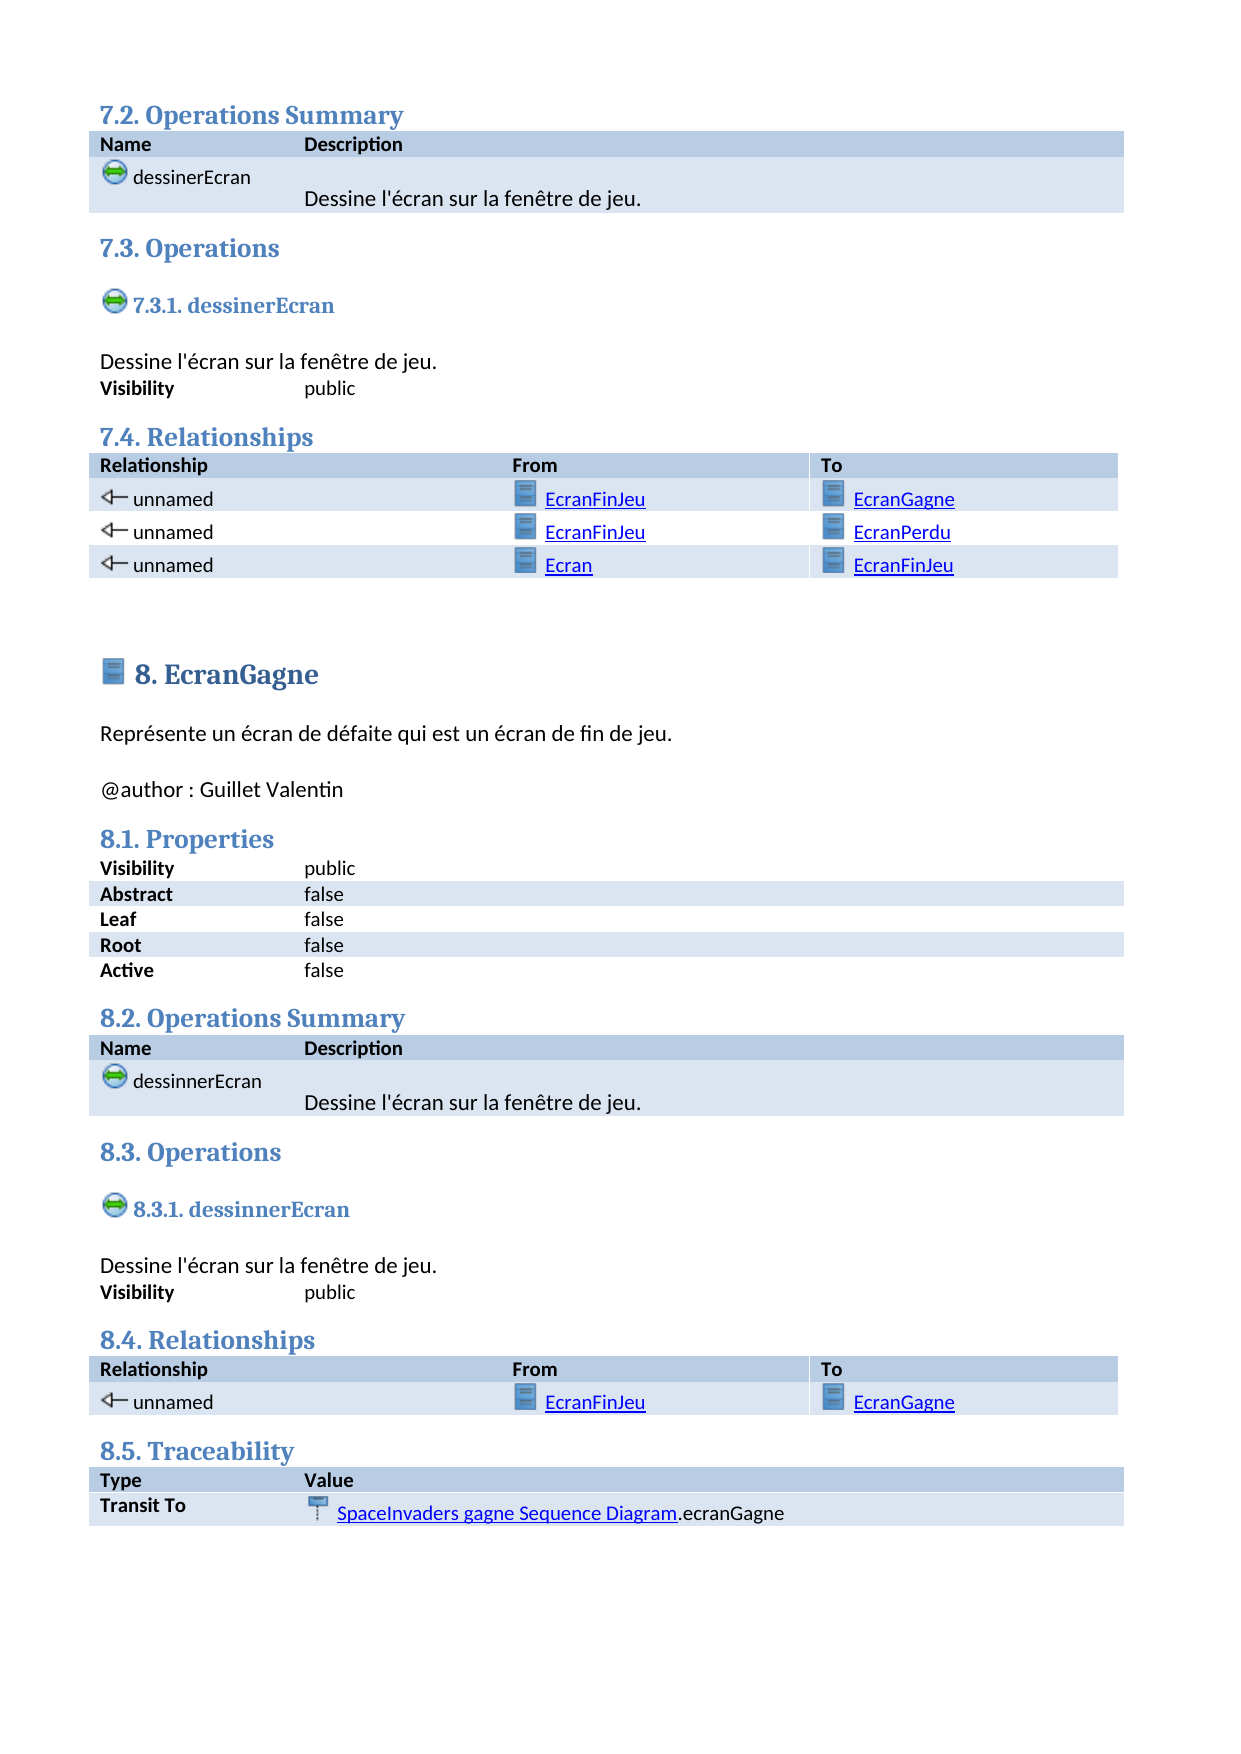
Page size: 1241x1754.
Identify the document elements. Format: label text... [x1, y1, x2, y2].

table_cell unnamed [89, 545, 501, 578]
table_header From [501, 453, 809, 478]
text @author : Guillet Valentin [100, 776, 1140, 804]
table_cell Transit To [89, 1493, 293, 1526]
table_cell EcranPerdu [810, 511, 1118, 545]
picture [100, 157, 129, 185]
subtitle 8. EcranGagne [100, 656, 1140, 692]
table_header From [501, 1356, 809, 1382]
table_header Relationship [89, 1356, 501, 1382]
table_header public [293, 1279, 1124, 1304]
table_cell Active [89, 957, 293, 983]
picture [100, 515, 129, 540]
picture [100, 1061, 129, 1089]
table_header Visibility [89, 1279, 293, 1304]
table_header Visibility [89, 856, 293, 881]
picture [820, 512, 849, 540]
table_header Name [89, 1035, 293, 1060]
picture [512, 1382, 541, 1410]
subtitle 8.3.1. dessinnerEcran [100, 1189, 1140, 1223]
picture [512, 479, 541, 507]
picture [304, 1495, 333, 1521]
subtitle 8.4. Relationships [100, 1325, 1140, 1356]
text Dessine l'écran sur la fenêtre de jeu. [100, 1251, 1140, 1279]
text Représente un écran de défaite qui est un écran de fin de jeu. [100, 719, 1140, 748]
table_cell Root [89, 932, 293, 957]
table_header Description [293, 1035, 1124, 1060]
picture [100, 286, 129, 314]
table_header To [810, 1356, 1118, 1382]
subtitle 8.5. Traceability [100, 1436, 1140, 1467]
table_cell EcranFinJeu [501, 511, 809, 545]
table_cell dessinerEcran [89, 157, 293, 213]
table_header Value [293, 1467, 1124, 1492]
table_cell Abstract [89, 881, 293, 906]
table_header Visibility [89, 375, 293, 401]
table_cell EcranGagne [810, 1382, 1118, 1415]
table_cell false [293, 906, 1124, 932]
table_cell EcranFinJeu [501, 1382, 809, 1415]
subtitle 8.2. Operations Summary [100, 1003, 1140, 1035]
table_cell dessinnerEcran [89, 1060, 293, 1116]
table_cell false [293, 957, 1124, 983]
table_header public [293, 375, 1124, 401]
table_header Type [89, 1467, 293, 1492]
picture [820, 1382, 849, 1410]
table_cell EcranFinJeu [501, 478, 809, 511]
table_header To [810, 453, 1118, 478]
subtitle 7.3.1. dessinerEcran [100, 285, 1140, 319]
table_header Name [89, 131, 293, 157]
subtitle 8.1. Properties [100, 824, 1140, 856]
table_cell EcranGagne [810, 478, 1118, 511]
picture [512, 512, 541, 540]
picture [820, 479, 849, 507]
picture [512, 546, 541, 573]
subtitle 8.3. Operations [100, 1137, 1140, 1168]
picture [100, 1190, 129, 1218]
table_header Relationship [89, 453, 501, 478]
table_cell unnamed [89, 1382, 501, 1415]
table_cell unnamed [89, 511, 501, 545]
text Dessine l'écran sur la fenêtre de jeu. [100, 347, 1140, 375]
subtitle 7.3. Operations [100, 233, 1140, 264]
picture [100, 482, 129, 507]
table_cell EcranFinJeu [810, 545, 1118, 578]
table_header Description [293, 131, 1124, 157]
table_cell false [293, 881, 1124, 906]
table_cell Leaf [89, 906, 293, 932]
table_cell Dessine l'écran sur la fenêtre de jeu. [293, 1060, 1124, 1116]
subtitle 7.4. Relationships [100, 422, 1140, 453]
picture [100, 548, 129, 573]
table_cell unnamed [89, 478, 501, 511]
table_cell SpaceInvaders gagne Sequence Diagram.ecranGagne [293, 1493, 1124, 1526]
subtitle 7.2. Operations Summary [100, 100, 1140, 131]
table_cell Ecran [501, 545, 809, 578]
table_header public [293, 856, 1124, 881]
picture [100, 1385, 129, 1410]
picture [100, 657, 129, 685]
table_cell false [293, 932, 1124, 957]
table_cell Dessine l'écran sur la fenêtre de jeu. [293, 157, 1124, 213]
picture [820, 546, 849, 573]
